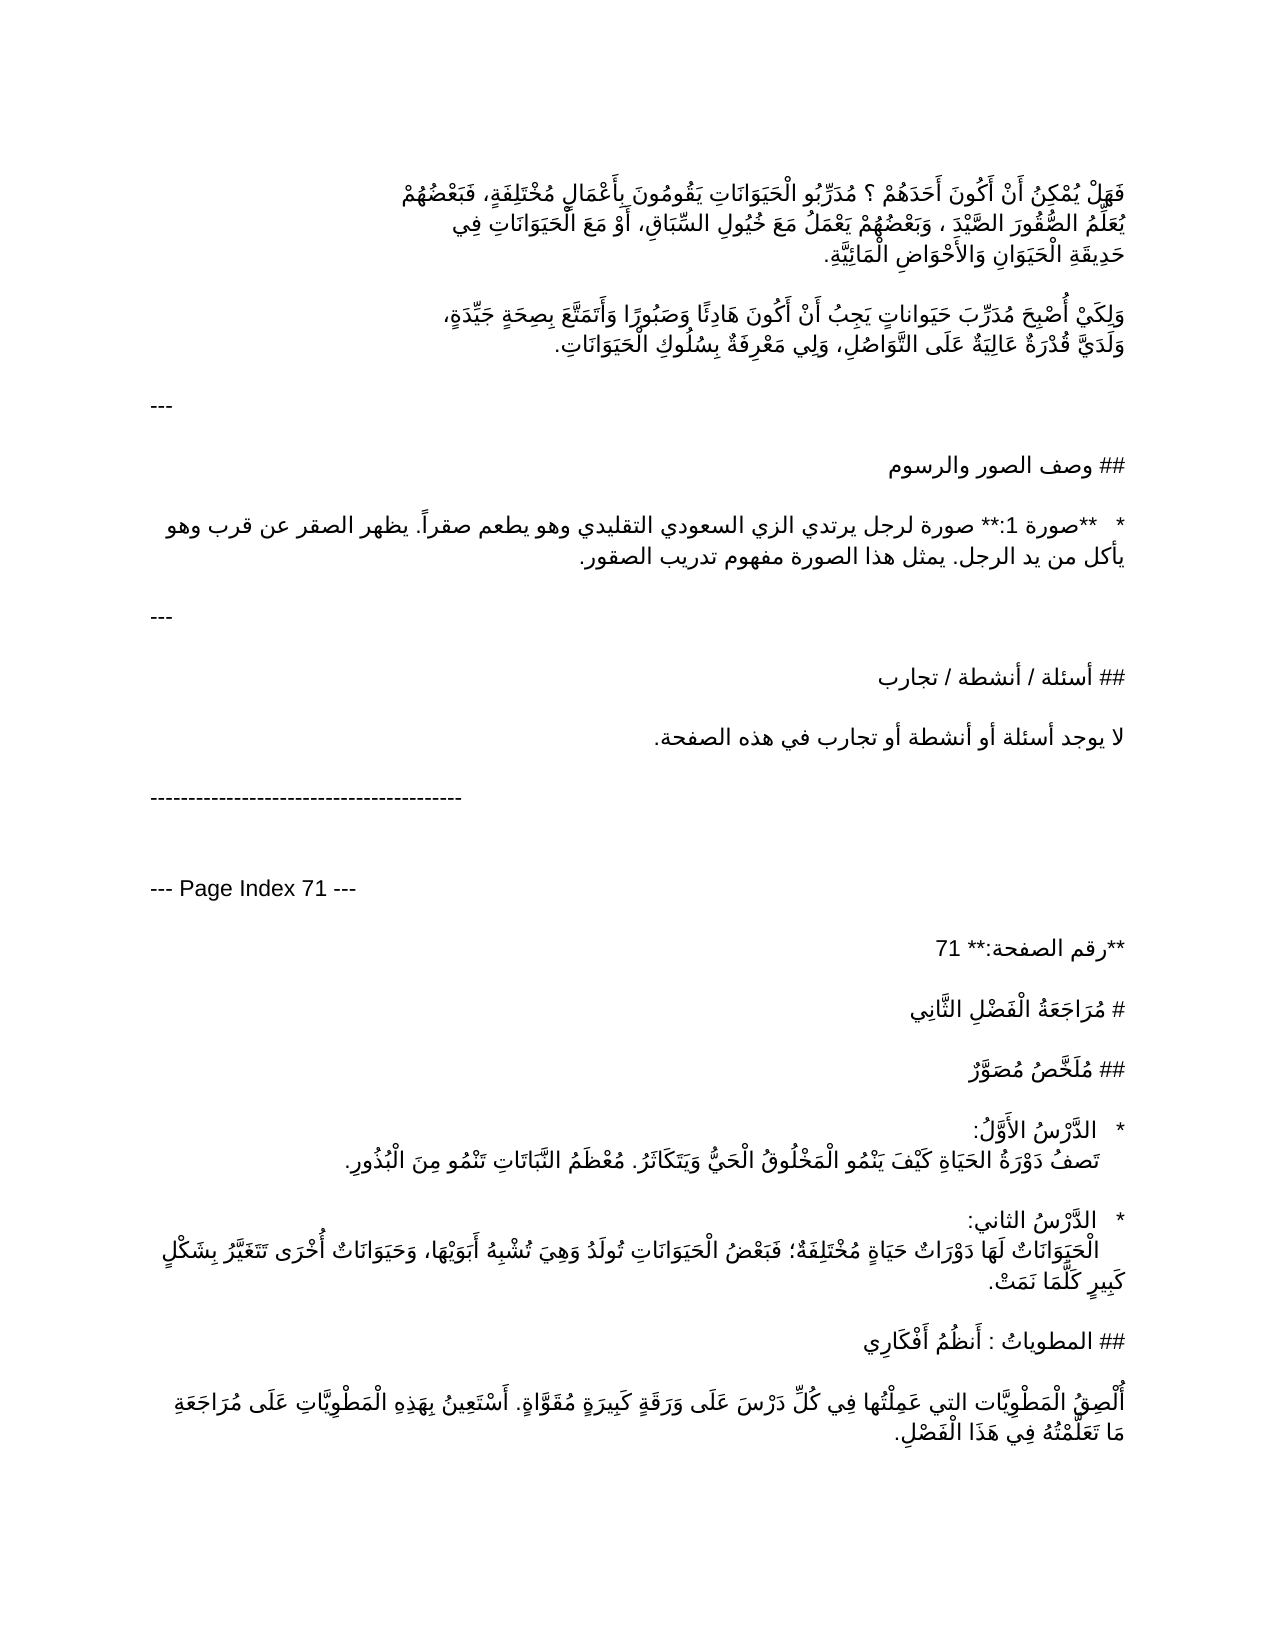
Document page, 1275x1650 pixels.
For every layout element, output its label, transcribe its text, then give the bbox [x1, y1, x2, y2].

text لا يوجد أسئلة أو أنشطة أو تجارب في هذه الصفحة. [150, 724, 1125, 750]
text تَصفُ دَوْرَةُ الحَيَاةِ كَيْفَ يَنْمُو الْمَخْلُوقُ الْحَيُّ وَيَتَكَاثَرُ. مُعْظَمُ النَّبَاتَاتِ تَنْمُو مِنَ الْبُذُورِ. [150, 1147, 1125, 1173]
text ## مُلَخَّصُ مُصَوَّرٌ [150, 1056, 1125, 1083]
text فَهَلْ يُمْكِنُ أَنْ أَكُونَ أَحَدَهُمْ ؟ مُدَرِّبُو الْحَيَوَانَاتِ يَقُومُونَ بِأَعْمَالٍ مُخْتَلِفَةٍ، فَبَعْضُهُمْ [150, 180, 1125, 207]
text * الدَّرْسُ الأَوَّلُ: [150, 1117, 1125, 1143]
text أُلْصِقُ الْمَطْوِيَّات التي عَمِلْتُها فِي كُلِّ دَرْسَ عَلَى وَرَقَةٍ كَبِيرَةٍ مُقَوَّاةٍ. أَسْتَعِينُ بِهَذِهِ الْمَطْوِيَّاتِ عَلَى مُرَاجَعَةِ مَا تَعَلَّمْتُهُ فِي هَذَا الْفَصْلِ. [150, 1388, 1125, 1445]
text ----------------------------------------- [150, 784, 1125, 811]
text --- [150, 603, 1125, 629]
text الْحَيَوَانَاتٌ لَهَا دَوْرَاتٌ حَيَاةٍ مُخْتَلِفَةٌ؛ فَبَعْضُ الْحَيَوَانَاتِ تُولَدُ وَهِيَ تُشْبِهُ أَبَوَيْهَا، وَحَيَوَانَاتٌ أُخْرَى تَتَغَيَّرُ بِشَكْلٍ كَبِيرٍ كَلَّمَا نَمَتْ. [150, 1237, 1125, 1294]
text وَلِكَيْ أُصْبِحَ مُدَرِّبَ حَيَواناتٍ يَجِبُ أَنْ أَكُونَ هَادِئًا وَصَبُورًا وَأَتَمَتَّعَ بِصِحَةٍ جَيِّدَةٍ، [150, 301, 1125, 327]
text * **صورة 1:** صورة لرجل يرتدي الزي السعودي التقليدي وهو يطعم صقراً. يظهر الصقر عن قرب وهو يأكل من يد الرجل. يمثل هذا الصورة مفهوم تدريب الصقور. [150, 512, 1125, 569]
text --- Page Index 71 --- [150, 875, 1125, 901]
text ## المطوياتُ : أَنظُمُ أَفْكَارِي [150, 1328, 1125, 1354]
text **رقم الصفحة:** 71 [150, 935, 1125, 962]
text يُعَلِّمُ الصُّقُورَ الصَّيْدَ ، وَبَعْضُهُمْ يَعْمَلُ مَعَ خُيُولِ السِّبَاقِ، أَوْ مَعَ الْحَيَوَانَاتِ فِي [150, 210, 1125, 237]
text حَدِيقَةِ الْحَيَوَانِ وَالأَحْوَاضِ الْمَائِيَّةِ. [150, 241, 1125, 267]
text وَلَدَيَّ قُدْرَةٌ عَالِيَةٌ عَلَى التَّوَاصُلِ، وَلِي مَعْرِفَةٌ بِسُلُوكِ الْحَيَوَانَاتِ. [150, 331, 1125, 358]
text * الدَّرْسُ الثاني: [150, 1207, 1125, 1234]
text ## أسئلة / أنشطة / تجارب [150, 663, 1125, 690]
text ## وصف الصور والرسوم [150, 452, 1125, 478]
text --- [150, 392, 1125, 418]
text # مُرَاجَعَةُ الْفَضْلِ الثَّانِي [150, 996, 1125, 1022]
